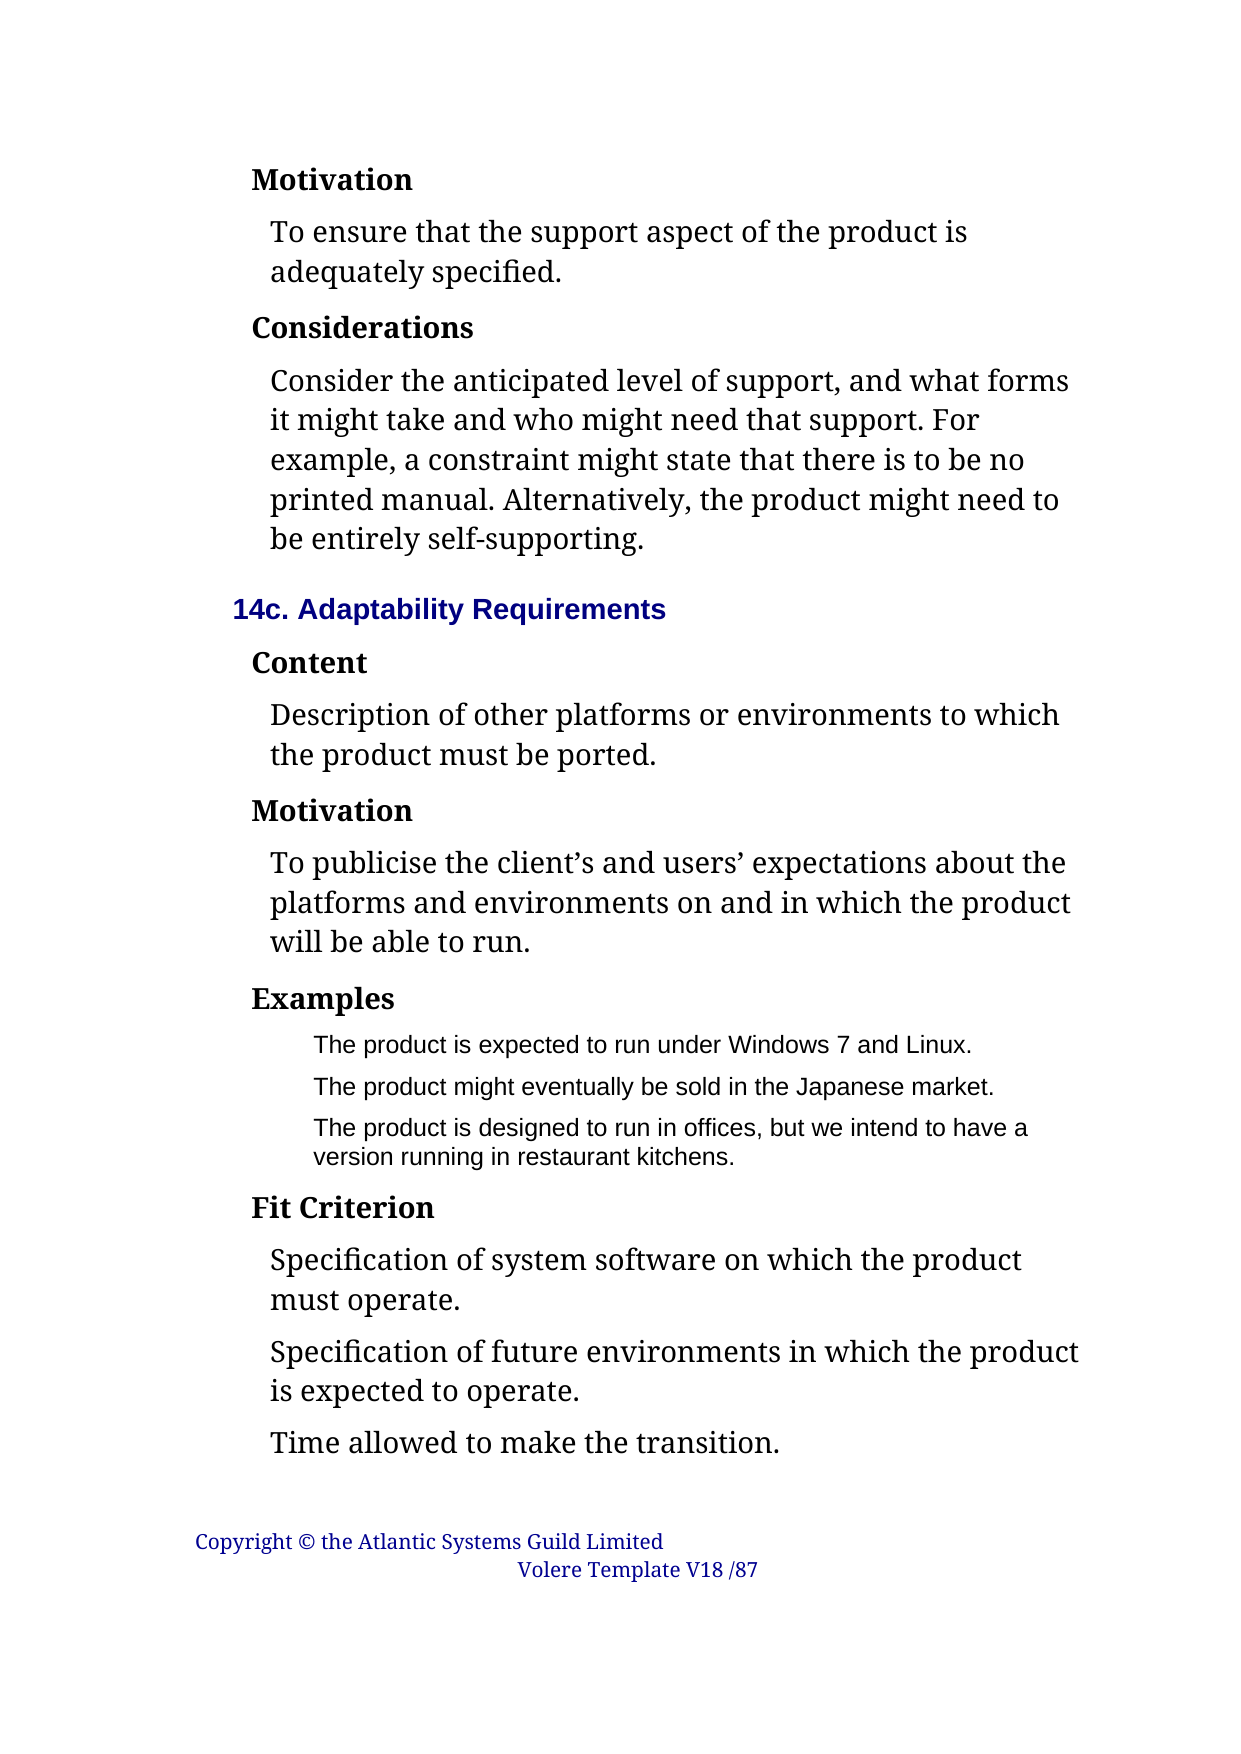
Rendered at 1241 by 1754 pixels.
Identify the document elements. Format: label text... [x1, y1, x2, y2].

subtitle Description of other platforms or environments to which the product must be ported. [270, 694, 1090, 773]
text Motivation [251, 790, 1090, 830]
subtitle To publicise the client’s and users’ expectations about the platforms and environments on and in which the product will be able to run. [270, 842, 1090, 961]
subtitle To ensure that the support aspect of the product is adequately specified. [270, 212, 1090, 291]
text Fit Criterion [251, 1187, 1090, 1227]
text Considerations [251, 308, 1090, 347]
subtitle 14c. Adaptability Requirements [232, 592, 1090, 625]
subtitle Time allowed to make the transition. [270, 1423, 1090, 1462]
text Motivation [251, 159, 1090, 199]
subtitle Specification of system software on which the product must operate. [270, 1239, 1090, 1318]
subtitle Specification of future environments in which the product is expected to operate. [270, 1331, 1090, 1410]
subtitle Consider the anticipated level of support, and what forms it might take and who might need that support. For example, a constraint might state that there is to be no printed manual. Alternatively, the product might need to be entirely self-supporting. [270, 360, 1090, 558]
text The product is expected to run under Windows 7 and Linux. [313, 1030, 1090, 1059]
text Examples [251, 978, 1090, 1018]
text The product is designed to run in offices, but we intend to have a version running in restaurant kitchens. [313, 1113, 1090, 1170]
text The product might eventually be sold in the Japanese market. [313, 1071, 1090, 1100]
text Content [251, 642, 1090, 682]
